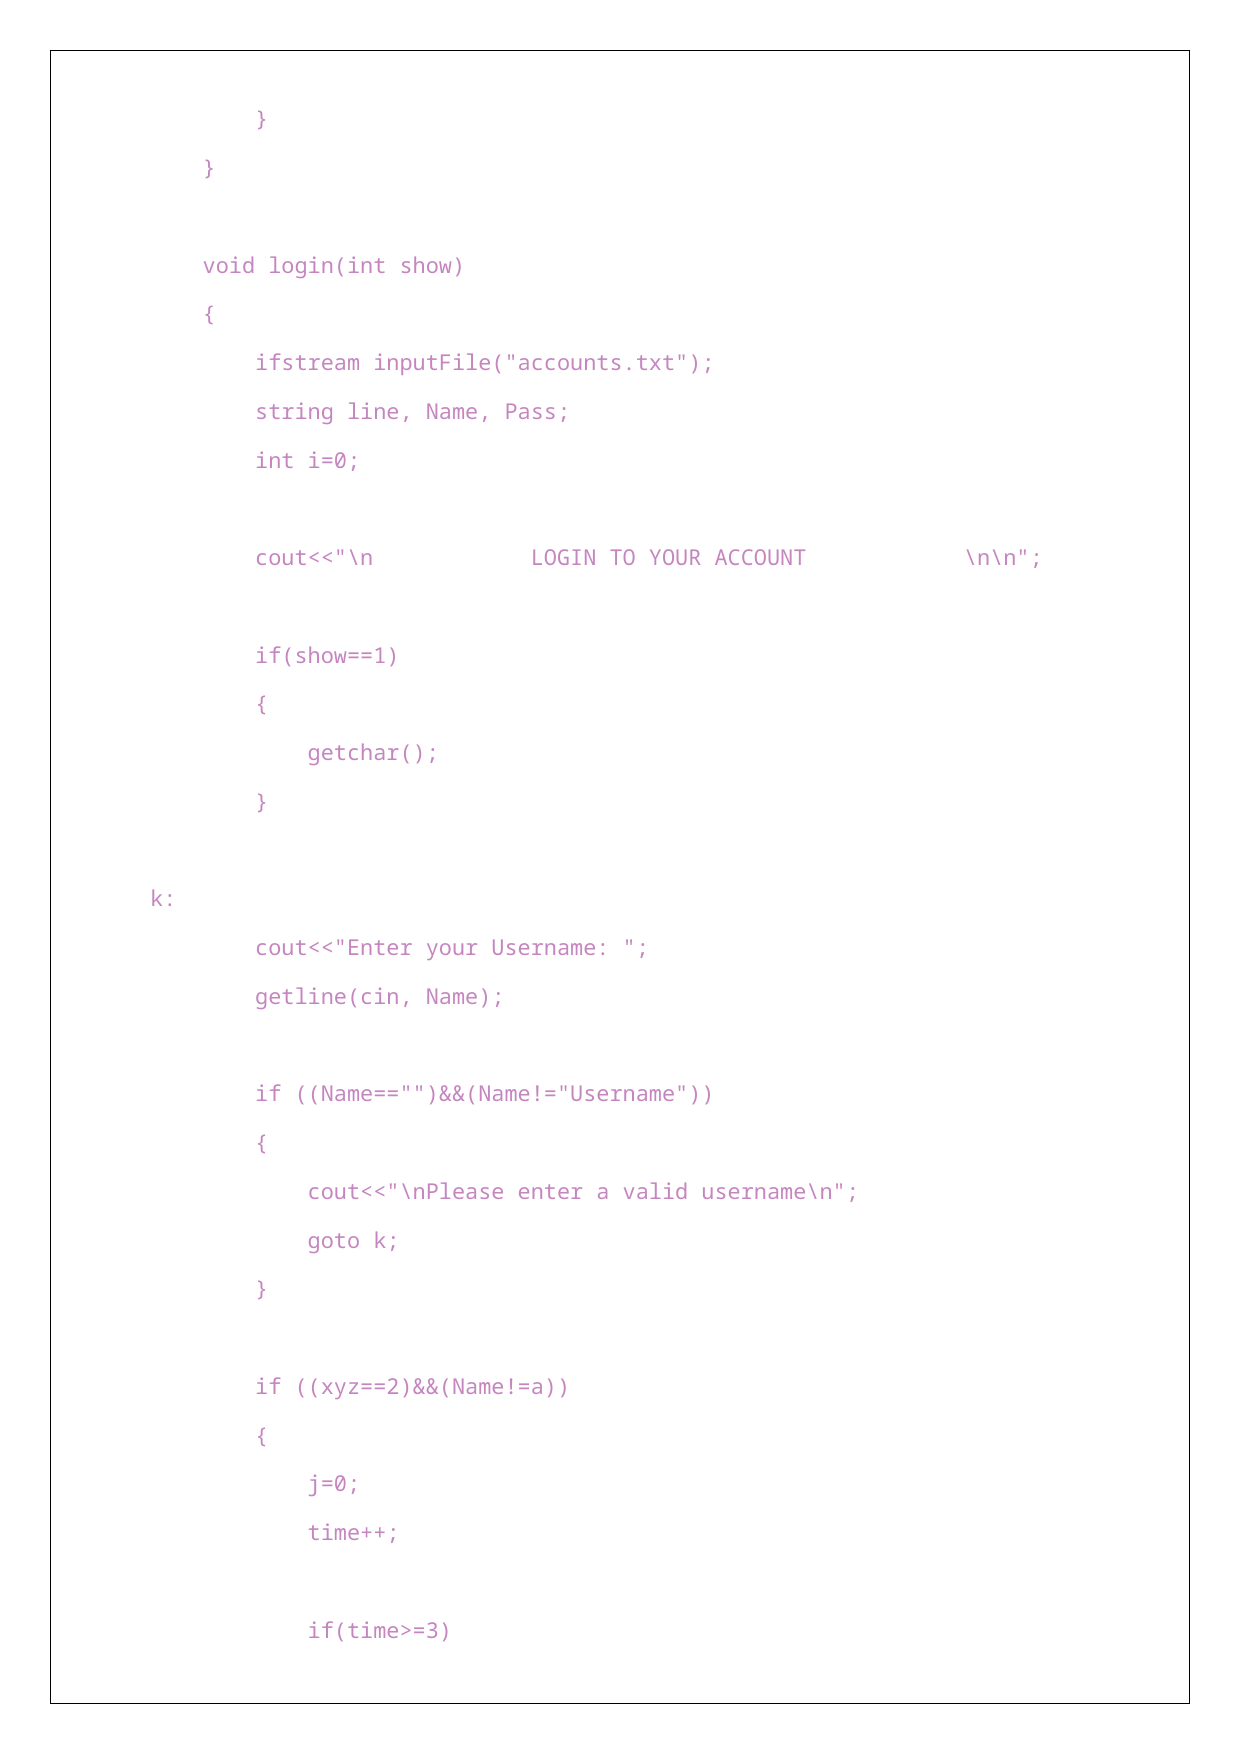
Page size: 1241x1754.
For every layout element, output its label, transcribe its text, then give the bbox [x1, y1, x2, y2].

text getline(cin, Name); [150, 981, 1090, 1011]
text if ((xyz==2)&&(Name!=a)) [150, 1371, 1090, 1401]
text if ((Name=="")&&(Name!="Username")) [150, 1078, 1090, 1108]
text cout<<"Enter your Username: "; [150, 932, 1090, 962]
text { [150, 1420, 1090, 1449]
text k: [150, 883, 1090, 913]
text } [150, 786, 1090, 816]
text void login(int show) [150, 250, 1090, 279]
text cout<<"\nPlease enter a valid username\n"; [150, 1176, 1090, 1206]
text ifstream inputFile("accounts.txt"); [150, 347, 1090, 377]
text if(show==1) [150, 640, 1090, 669]
text { [150, 298, 1090, 328]
text } [150, 152, 1090, 182]
text cout<<"\n LOGIN TO YOUR ACCOUNT \n\n"; [150, 542, 1090, 572]
text } [150, 103, 1090, 133]
text getchar(); [150, 737, 1090, 767]
text string line, Name, Pass; [150, 396, 1090, 426]
text } [150, 1273, 1090, 1303]
text goto k; [150, 1225, 1090, 1254]
text time++; [150, 1517, 1090, 1547]
text j=0; [150, 1468, 1090, 1498]
text { [150, 1127, 1090, 1157]
text int i=0; [150, 445, 1090, 474]
text { [150, 688, 1090, 718]
text if(time>=3) [150, 1615, 1090, 1644]
